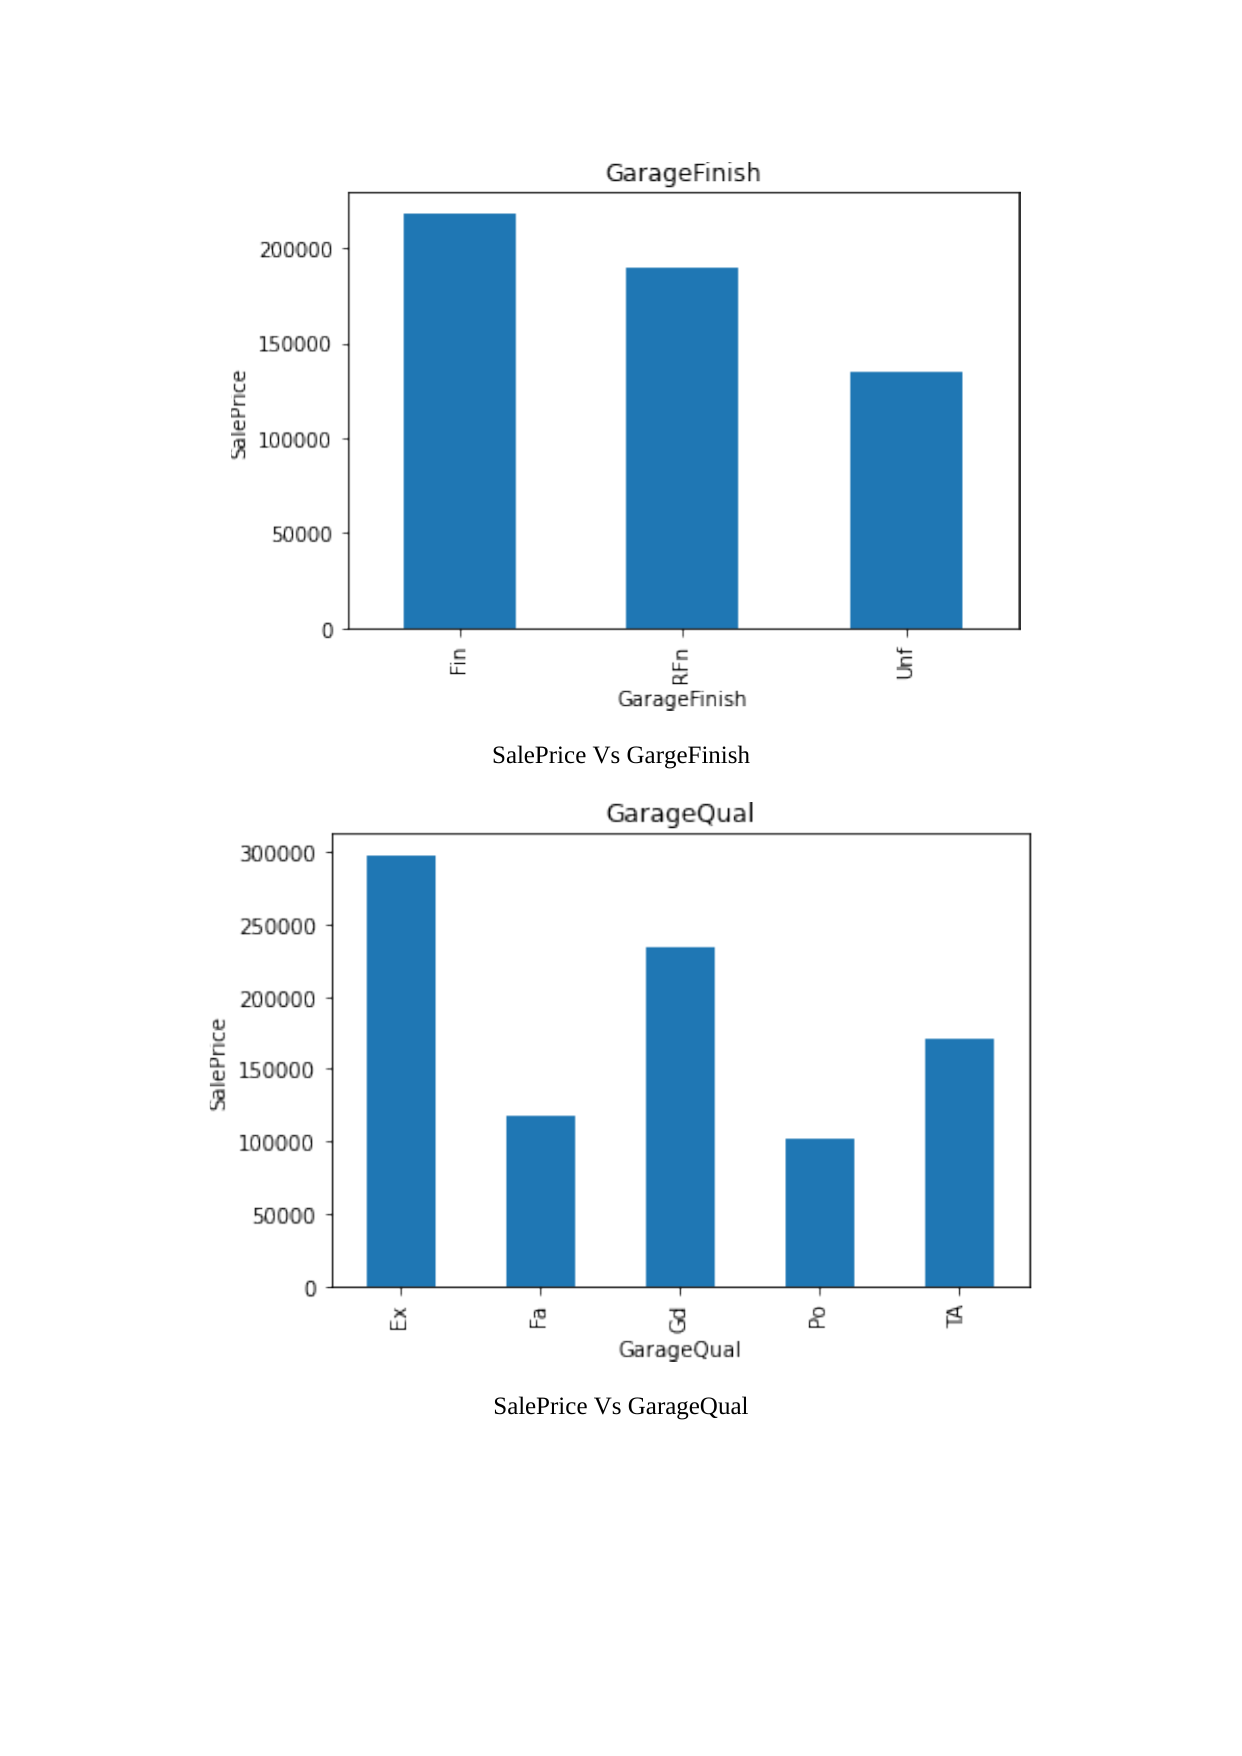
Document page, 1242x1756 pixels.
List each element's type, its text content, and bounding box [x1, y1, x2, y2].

text SalePrice Vs GargeFinish [398, 740, 843, 768]
picture [231, 162, 1021, 711]
text SalePrice Vs GarageQual [398, 1391, 843, 1420]
picture [209, 802, 1032, 1362]
